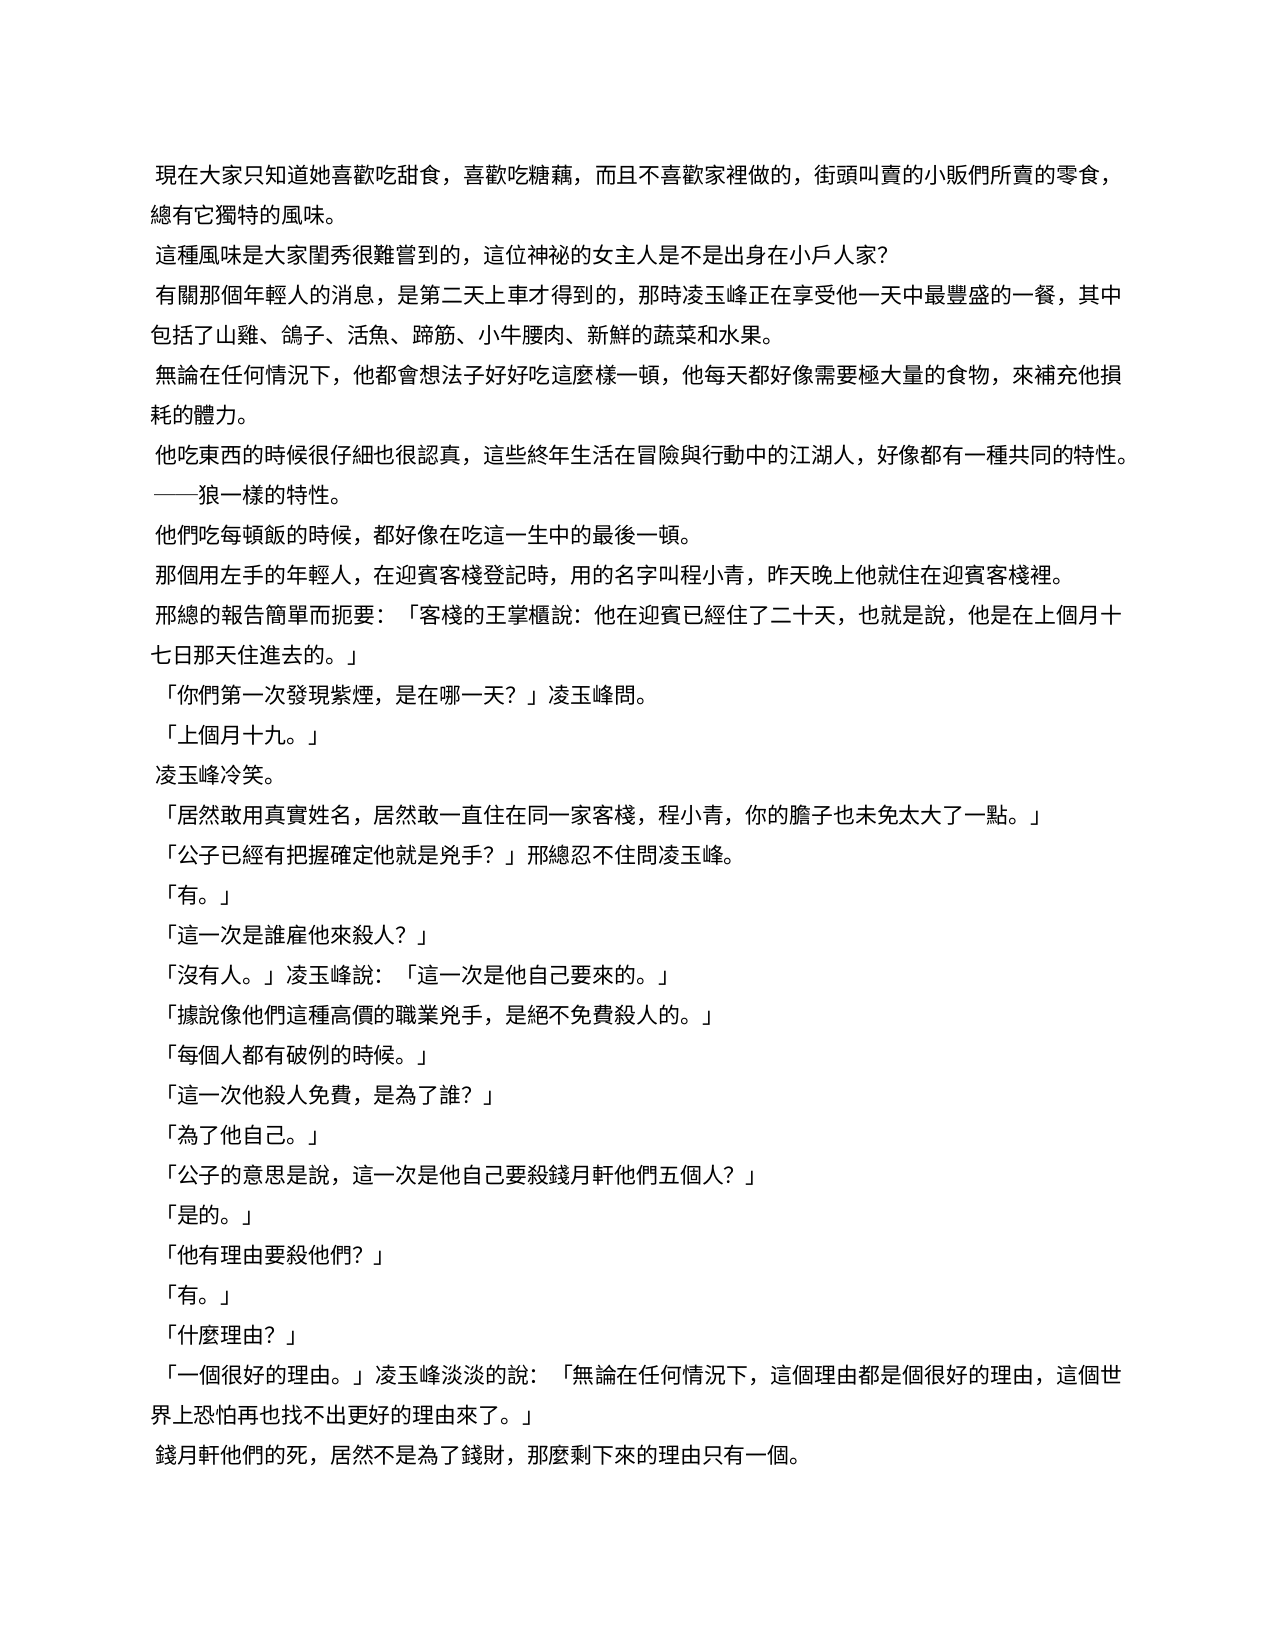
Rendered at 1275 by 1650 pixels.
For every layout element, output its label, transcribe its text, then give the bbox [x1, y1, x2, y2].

text 「公子已經有把握確定他就是兇手？」邢總忍不住問凌玉峰。 [150, 830, 1125, 870]
text 「沒有人。」凌玉峰說：「這一次是他自己要來的。」 [150, 950, 1125, 990]
text 錢月軒他們的死，居然不是為了錢財，那麼剩下來的理由只有一個。 [150, 1430, 1125, 1470]
text 「上個月十九。」 [150, 710, 1125, 750]
text 這種風味是大家閨秀很難嘗到的，這位神祕的女主人是不是出身在小戶人家？ [150, 230, 1125, 270]
text 無論在任何情況下，他都會想法子好好吃這麼樣一頓，他每天都好像需要極大量的食物，來補充他損耗的體力。 [150, 350, 1125, 430]
text 「據說像他們這種高價的職業兇手，是絕不免費殺人的。」 [150, 990, 1125, 1030]
text 他們吃每頓飯的時候，都好像在吃這一生中的最後一頓。 [150, 510, 1125, 550]
text 「是的。」 [150, 1190, 1125, 1230]
text 「為了他自己。」 [150, 1110, 1125, 1150]
text 「每個人都有破例的時候。」 [150, 1030, 1125, 1070]
text 現在大家只知道她喜歡吃甜食，喜歡吃糖藕，而且不喜歡家裡做的，街頭叫賣的小販們所賣的零食，總有它獨特的風味。 [150, 150, 1125, 230]
text 那個用左手的年輕人，在迎賓客棧登記時，用的名字叫程小青，昨天晚上他就住在迎賓客棧裡。 [150, 550, 1125, 590]
text 有關那個年輕人的消息，是第二天上車才得到的，那時凌玉峰正在享受他一天中最豐盛的一餐，其中包括了山雞、鴿子、活魚、蹄筋、小牛腰肉、新鮮的蔬菜和水果。 [150, 270, 1125, 350]
text 邢總的報告簡單而扼要：「客棧的王掌櫃說：他在迎賓已經住了二十天，也就是說，他是在上個月十七日那天住進去的。」 [150, 590, 1125, 670]
text 「這一次他殺人免費，是為了誰？」 [150, 1070, 1125, 1110]
text 「你們第一次發現紫煙，是在哪一天？」凌玉峰問。 [150, 670, 1125, 710]
text 「有。」 [150, 1270, 1125, 1310]
text 他吃東西的時候很仔細也很認真，這些終年生活在冒險與行動中的江湖人，好像都有一種共同的特性。 [150, 430, 1125, 470]
text 「什麼理由？」 [150, 1310, 1125, 1350]
text 「他有理由要殺他們？」 [150, 1230, 1125, 1270]
text 「公子的意思是說，這一次是他自己要殺錢月軒他們五個人？」 [150, 1150, 1125, 1190]
text 「這一次是誰雇他來殺人？」 [150, 910, 1125, 950]
text 「居然敢用真實姓名，居然敢一直住在同一家客棧，程小青，你的膽子也未免太大了一點。」 [150, 790, 1125, 830]
text 凌玉峰冷笑。 [150, 750, 1125, 790]
text 「一個很好的理由。」凌玉峰淡淡的說：「無論在任何情況下，這個理由都是個很好的理由，這個世界上恐怕再也找不出更好的理由來了。」 [150, 1350, 1125, 1430]
text ──狼一樣的特性。 [150, 470, 1125, 510]
text 「有。」 [150, 870, 1125, 910]
